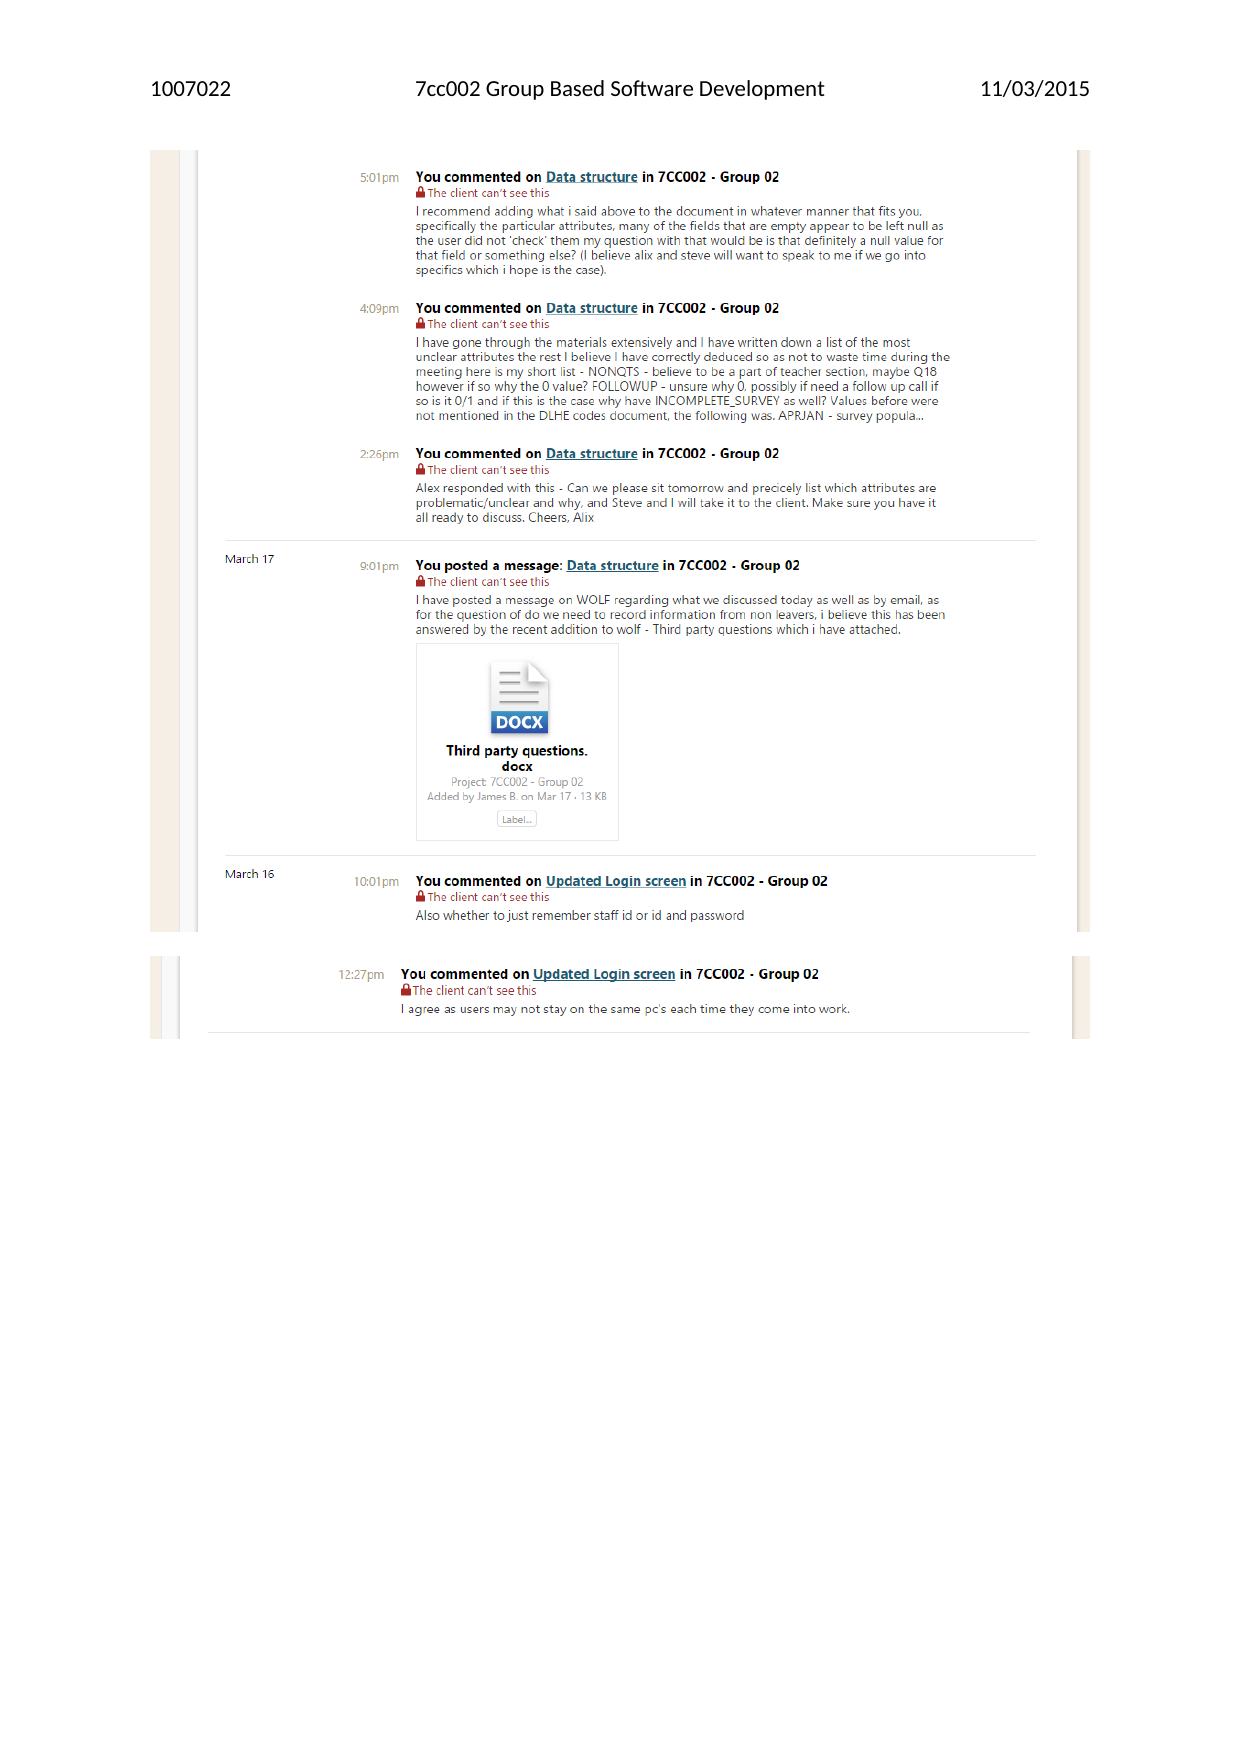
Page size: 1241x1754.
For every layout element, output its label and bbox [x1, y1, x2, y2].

picture [150, 956, 1091, 1039]
picture [150, 150, 1091, 932]
